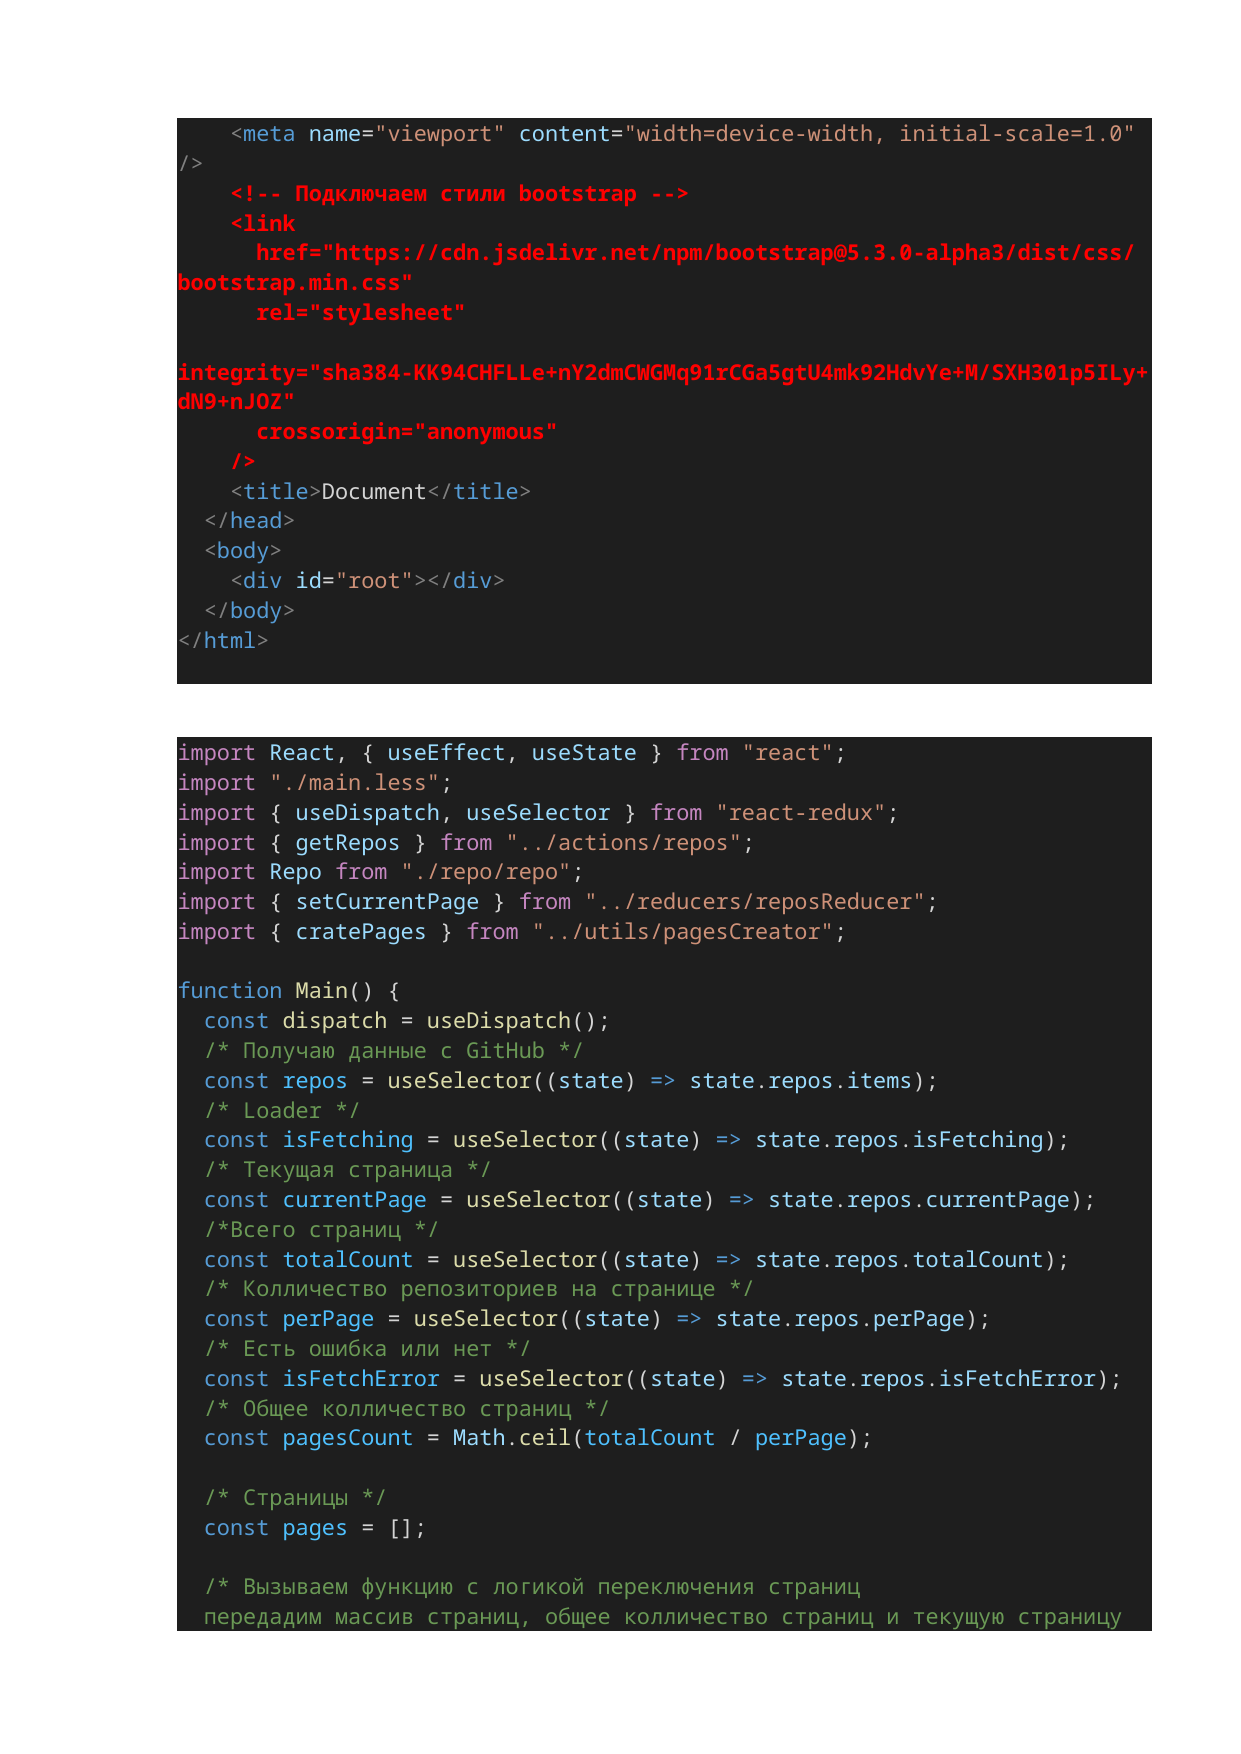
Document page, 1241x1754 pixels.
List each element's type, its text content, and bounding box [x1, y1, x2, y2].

text import { getRepos } from "../actions/repos"; [177, 827, 1152, 856]
text function Main() { [177, 976, 1152, 1005]
text import "./main.less"; [177, 767, 1152, 797]
text import { setCurrentPage } from "../reducers/reposReducer"; [177, 886, 1152, 916]
text const pages = []; [177, 1512, 1152, 1542]
text import { cratePages } from "../utils/pagesCreator"; [177, 916, 1152, 946]
text import Repo from "./repo/repo"; [177, 856, 1152, 886]
text <meta name="viewport" content="width=device-width, initial-scale=1.0" /> [177, 118, 1152, 178]
text </html> [177, 624, 1152, 654]
text /*Всего страниц */ [177, 1214, 1152, 1244]
text /* Текущая страница */ [177, 1154, 1152, 1184]
text /* Есть ошибка или нет */ [177, 1333, 1152, 1363]
text /* Loader */ [177, 1095, 1152, 1124]
text const pagesCount = Math.ceil(totalCount / perPage); [177, 1422, 1152, 1452]
text </head> [177, 505, 1152, 535]
text const isFetchError = useSelector((state) => state.repos.isFetchError); [177, 1363, 1152, 1393]
text import React, { useEffect, useState } from "react"; [177, 737, 1152, 767]
text crossorigin="anonymous" [177, 416, 1152, 446]
text href="https://cdn.jsdelivr.net/npm/bootstrap@5.3.0-alpha3/dist/css/bootstrap.min.css" [177, 237, 1152, 297]
text import { useDispatch, useSelector } from "react-redux"; [177, 797, 1152, 827]
text <link [177, 207, 1152, 237]
text <div id="root"></div> [177, 565, 1152, 595]
text const isFetching = useSelector((state) => state.repos.isFetching); [177, 1124, 1152, 1154]
text const totalCount = useSelector((state) => state.repos.totalCount); [177, 1244, 1152, 1273]
text /> [177, 446, 1152, 476]
text const perPage = useSelector((state) => state.repos.perPage); [177, 1303, 1152, 1333]
text /* Колличество репозиториев на странице */ [177, 1273, 1152, 1303]
text <body> [177, 535, 1152, 565]
text передадим массив страниц, общее колличество страниц и текущую страницу [177, 1601, 1152, 1631]
text </body> [177, 595, 1152, 624]
text const repos = useSelector((state) => state.repos.items); [177, 1065, 1152, 1095]
text const dispatch = useDispatch(); [177, 1005, 1152, 1035]
text /* Получаю данные с GitHub */ [177, 1035, 1152, 1065]
text rel="stylesheet" [177, 297, 1152, 327]
text const currentPage = useSelector((state) => state.repos.currentPage); [177, 1184, 1152, 1214]
text /* Страницы */ [177, 1482, 1152, 1512]
text <title>Document</title> [177, 476, 1152, 505]
text /* Вызываем функцию с логикой переключения страниц [177, 1571, 1152, 1601]
text /* Общее колличество страниц */ [177, 1393, 1152, 1422]
text <!-- Подключаем стили bootstrap --> [177, 178, 1152, 207]
text integrity="sha384-KK94CHFLLe+nY2dmCWGMq91rCGa5gtU4mk92HdvYe+M/SXH301p5ILy+dN9+nJOZ" [177, 327, 1152, 416]
